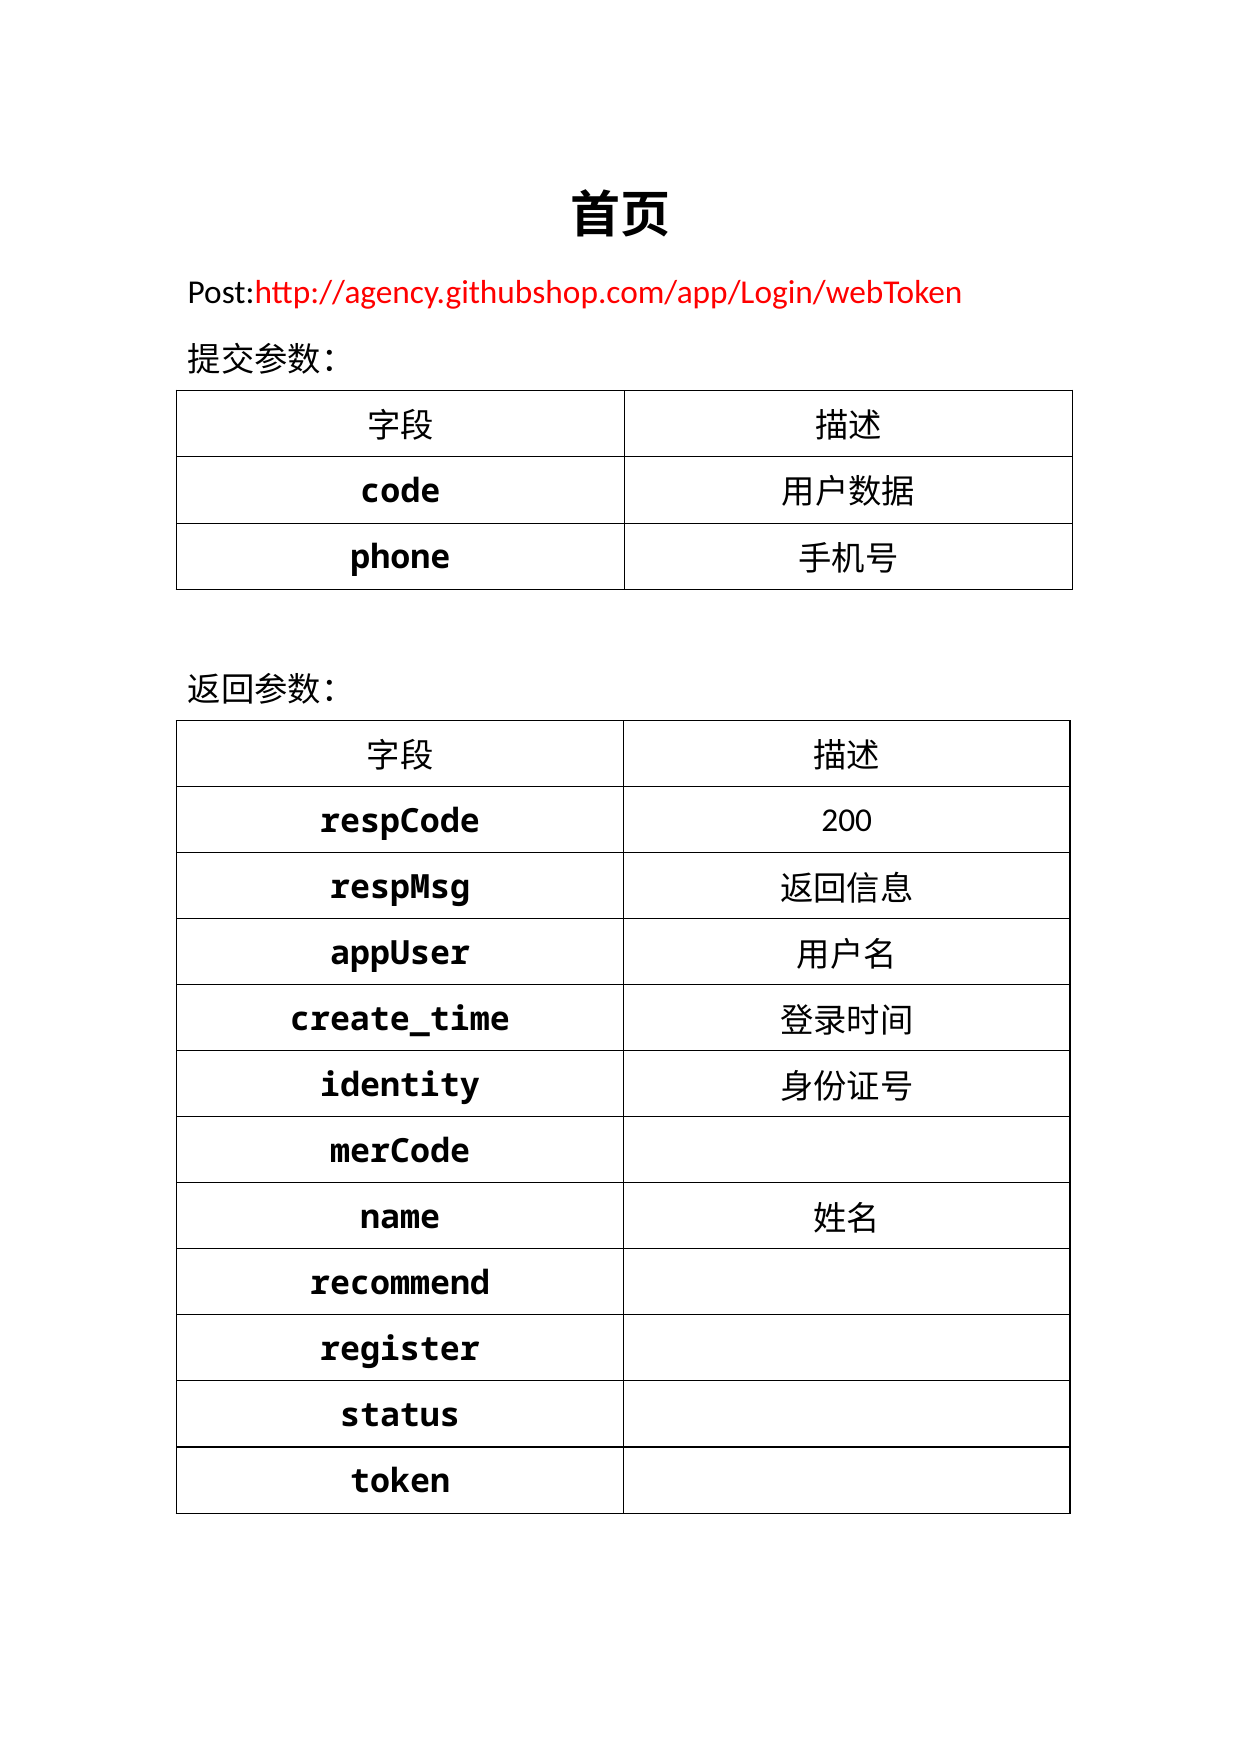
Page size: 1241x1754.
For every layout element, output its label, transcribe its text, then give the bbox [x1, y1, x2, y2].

text 首页 [187, 162, 1053, 259]
table_cell 用户名 [624, 919, 1069, 984]
table_header 字段 [177, 391, 624, 456]
table_cell register [177, 1315, 623, 1380]
table_cell 返回信息 [624, 853, 1069, 918]
text 提交参数： [187, 324, 1053, 389]
table_cell 200 [624, 787, 1069, 852]
table_cell name [177, 1183, 623, 1248]
table_cell respMsg [177, 853, 623, 918]
table_cell phone [177, 524, 624, 589]
table_cell code [177, 457, 624, 522]
table_cell respCode [177, 787, 623, 852]
text 返回参数： [187, 655, 1053, 720]
table_cell 登录时间 [624, 985, 1069, 1050]
table_cell [624, 1315, 1069, 1380]
table_cell 手机号 [625, 524, 1072, 589]
table_cell status [177, 1381, 623, 1446]
text Post:http://agency.githubshop.com/app/Login/webToken [187, 259, 1053, 324]
table_header 描述 [624, 721, 1069, 786]
table_cell merCode [177, 1117, 623, 1182]
table_header 描述 [625, 391, 1072, 456]
table_cell 用户数据 [625, 457, 1072, 522]
table_cell token [177, 1448, 623, 1512]
table_cell [624, 1117, 1069, 1182]
table_cell 身份证号 [624, 1051, 1069, 1116]
table_cell [624, 1381, 1069, 1446]
table_cell appUser [177, 919, 623, 984]
table_header 字段 [177, 721, 623, 786]
table_cell 姓名 [624, 1183, 1069, 1248]
table_cell [624, 1249, 1069, 1314]
table_cell [624, 1448, 1069, 1512]
table_cell create_time [177, 985, 623, 1050]
table_cell identity [177, 1051, 623, 1116]
table_cell recommend [177, 1249, 623, 1314]
